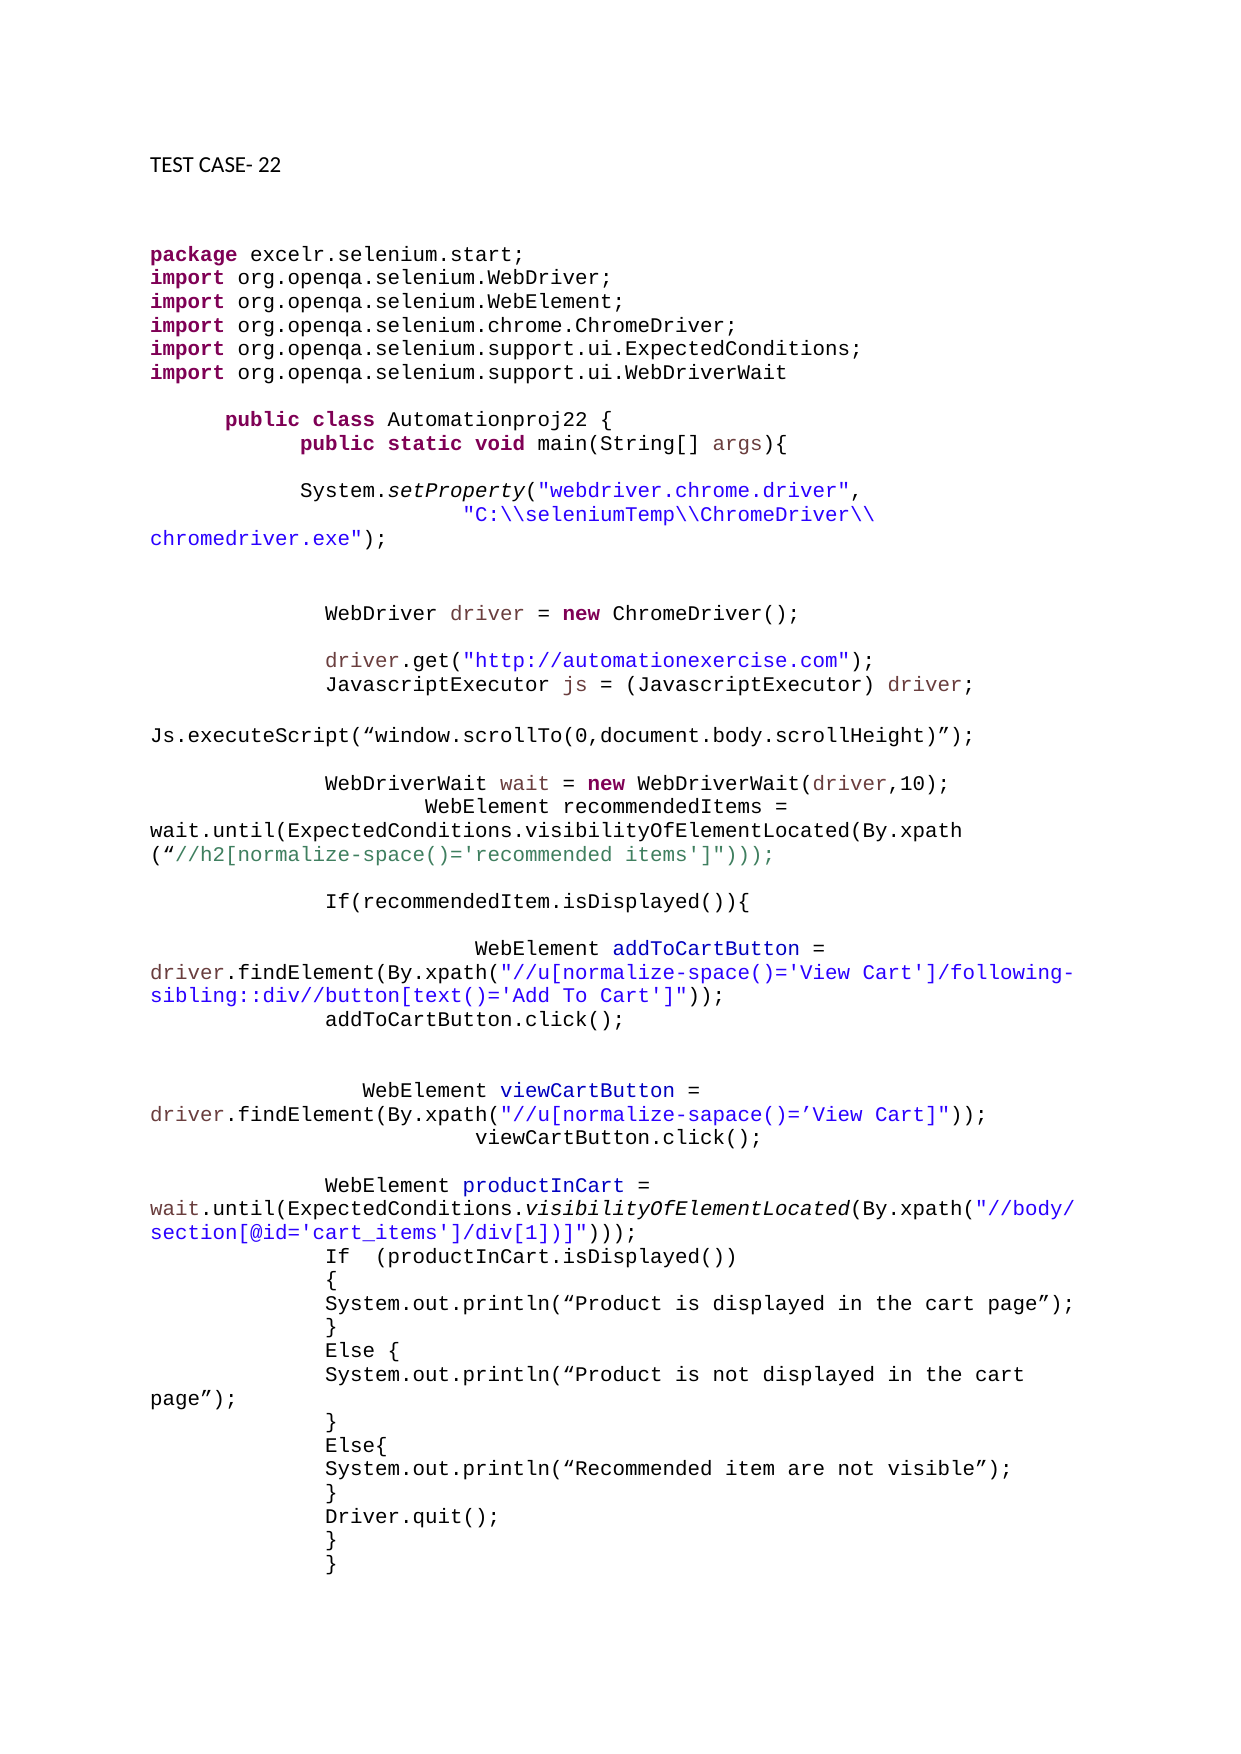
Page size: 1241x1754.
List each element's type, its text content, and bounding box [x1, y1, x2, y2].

text } [150, 1317, 1090, 1340]
text WebDriverWait wait = new WebDriverWait(driver,10); [150, 773, 1090, 796]
text WebDriver driver = new ChromeDriver(); [150, 603, 1090, 626]
text If(recommendedItem.isDisplayed()){ [150, 891, 1090, 914]
text WebElement viewCartButton = driver.findElement(By.xpath("//u[normalize-sapace()=’View Cart]")); [150, 1080, 1090, 1127]
text import org.openqa.selenium.chrome.ChromeDriver; [150, 315, 1090, 338]
text } [150, 1553, 1090, 1577]
text System.out.println(“Product is displayed in the cart page”); [150, 1293, 1090, 1317]
text } [150, 1482, 1090, 1506]
text Else{ [150, 1435, 1090, 1458]
text WebElement addToCartButton = driver.findElement(By.xpath("//u[normalize-space()='View Cart']/following-sibling::div//button[text()='Add To Cart']")); [150, 938, 1090, 1009]
text } [150, 1411, 1090, 1435]
text { [150, 1269, 1090, 1293]
text System.out.println(“Product is not displayed in the cart page”); [150, 1364, 1090, 1411]
text Else { [150, 1340, 1090, 1364]
text import org.openqa.selenium.support.ui.WebDriverWait [150, 362, 1090, 386]
text import org.openqa.selenium.support.ui.ExpectedConditions; [150, 338, 1090, 362]
text } [150, 1529, 1090, 1553]
text Driver.quit(); [150, 1506, 1090, 1529]
text "C:\\seleniumTemp\\ChromeDriver\\chromedriver.exe"); [150, 504, 1090, 551]
text WebElement productInCart = wait.until(ExpectedConditions.visibilityOfElementLocated(By.xpath("//body/section[@id='cart_items']/div[1])]"))); [150, 1175, 1090, 1246]
text viewCartButton.click(); [150, 1127, 1090, 1151]
text System.out.println(“Recommended item are not visible”); [150, 1458, 1090, 1482]
text System.setProperty("webdriver.chrome.driver", [150, 480, 1090, 504]
text public class Automationproj22 { [150, 409, 1090, 433]
text WebElement recommendedItems = wait.until(ExpectedConditions.visibilityOfElementLocated(By.xpath (“//h2[normalize-space()='recommended items']"))); [150, 796, 1090, 867]
text import org.openqa.selenium.WebElement; [150, 291, 1090, 315]
text TEST CASE- 22 [150, 150, 1090, 178]
text addToCartButton.click(); [150, 1009, 1090, 1033]
text public static void main(String[] args){ [150, 433, 1090, 457]
text If (productInCart.isDisplayed()) [150, 1246, 1090, 1269]
text driver.get("http://automationexercise.com"); [150, 650, 1090, 674]
text JavascriptExecutor js = (JavascriptExecutor) driver; [150, 674, 1090, 697]
text Js.executeScript(“window.scrollTo(0,document.body.scrollHeight)”); [150, 697, 1090, 749]
text package excelr.selenium.start; [150, 244, 1090, 267]
text import org.openqa.selenium.WebDriver; [150, 267, 1090, 291]
